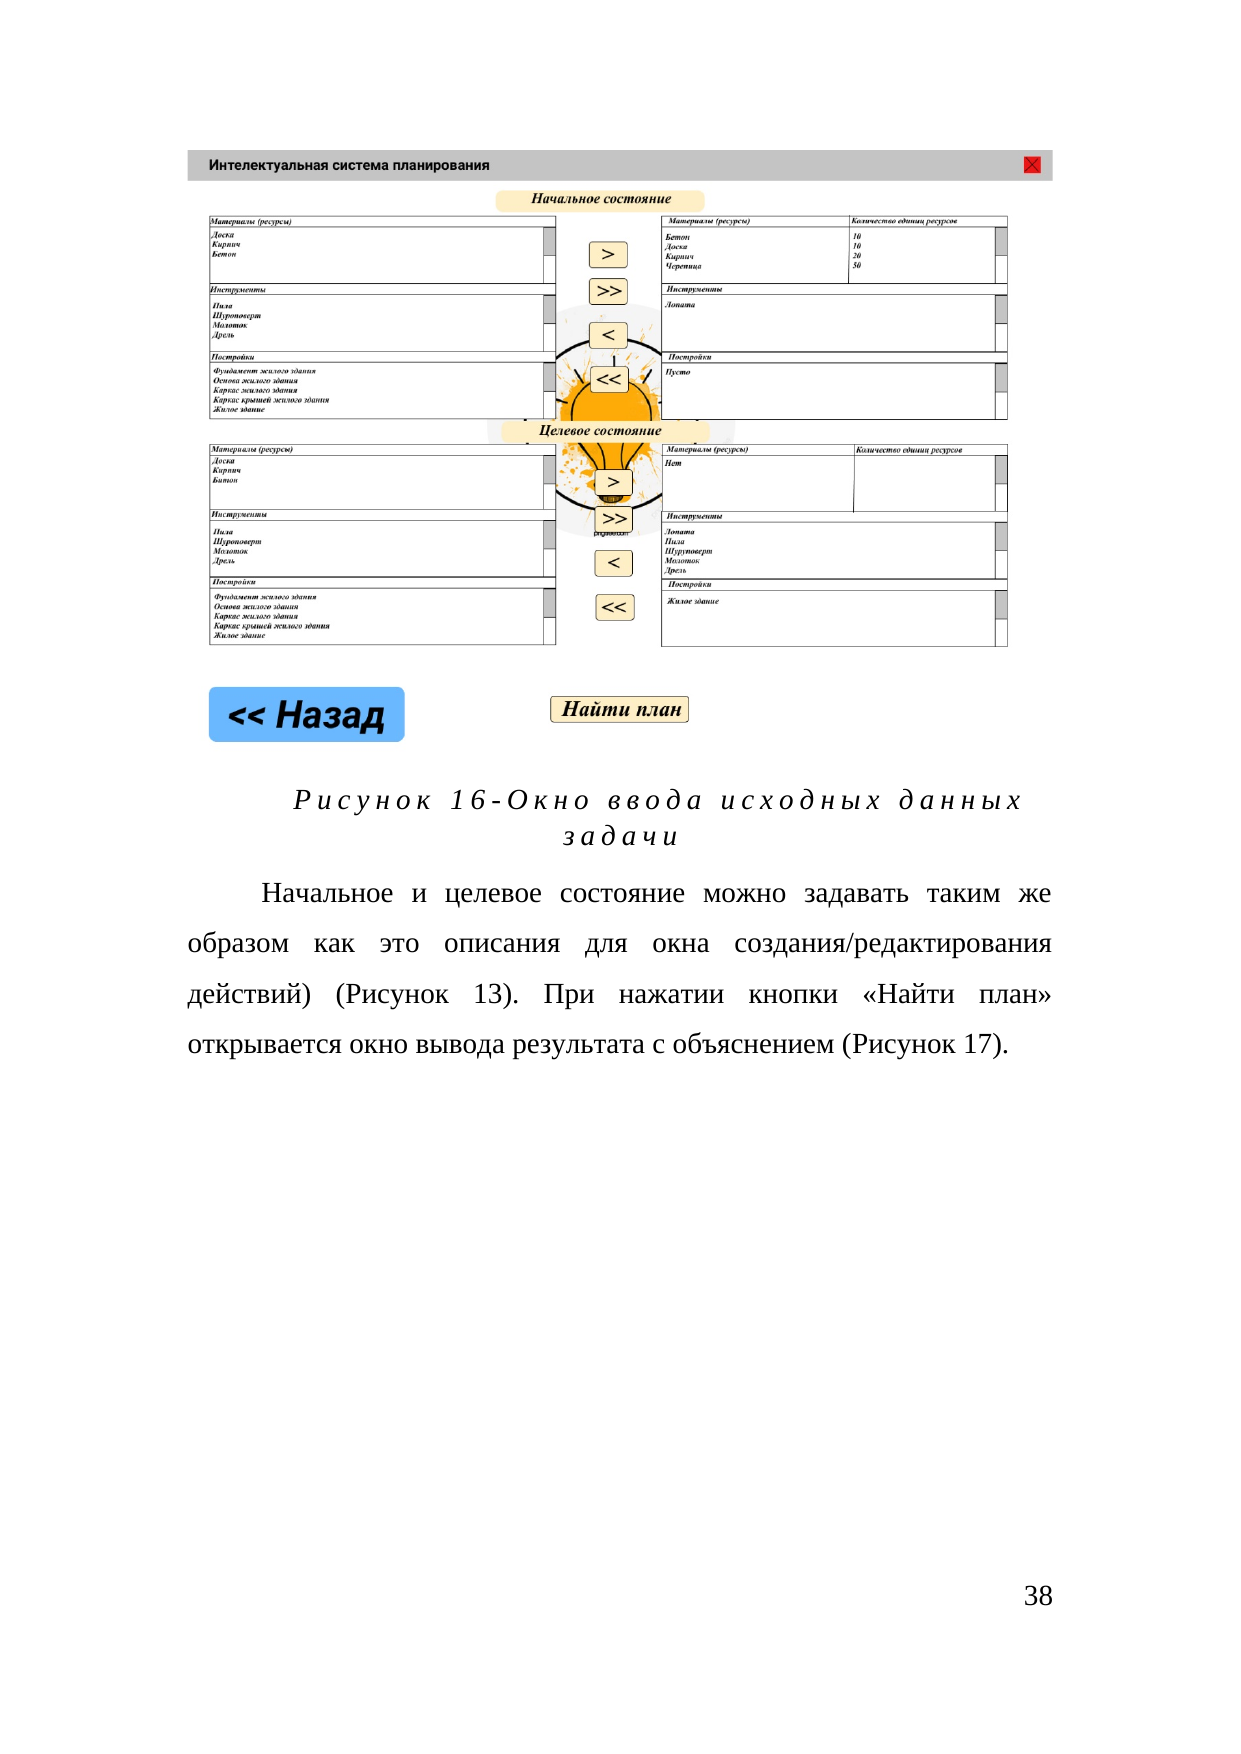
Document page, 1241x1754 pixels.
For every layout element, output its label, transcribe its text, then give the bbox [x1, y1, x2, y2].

picture [187, 150, 1053, 766]
text Начальное и целевое состояние можно задавать таким же образом как это описания для окна создания/редактирования действий) (Рисунок 13). При нажатии кнопки «Найти план» открывается окно вывода результата с объяснением (Рисунок 17). [187, 875, 1053, 1059]
